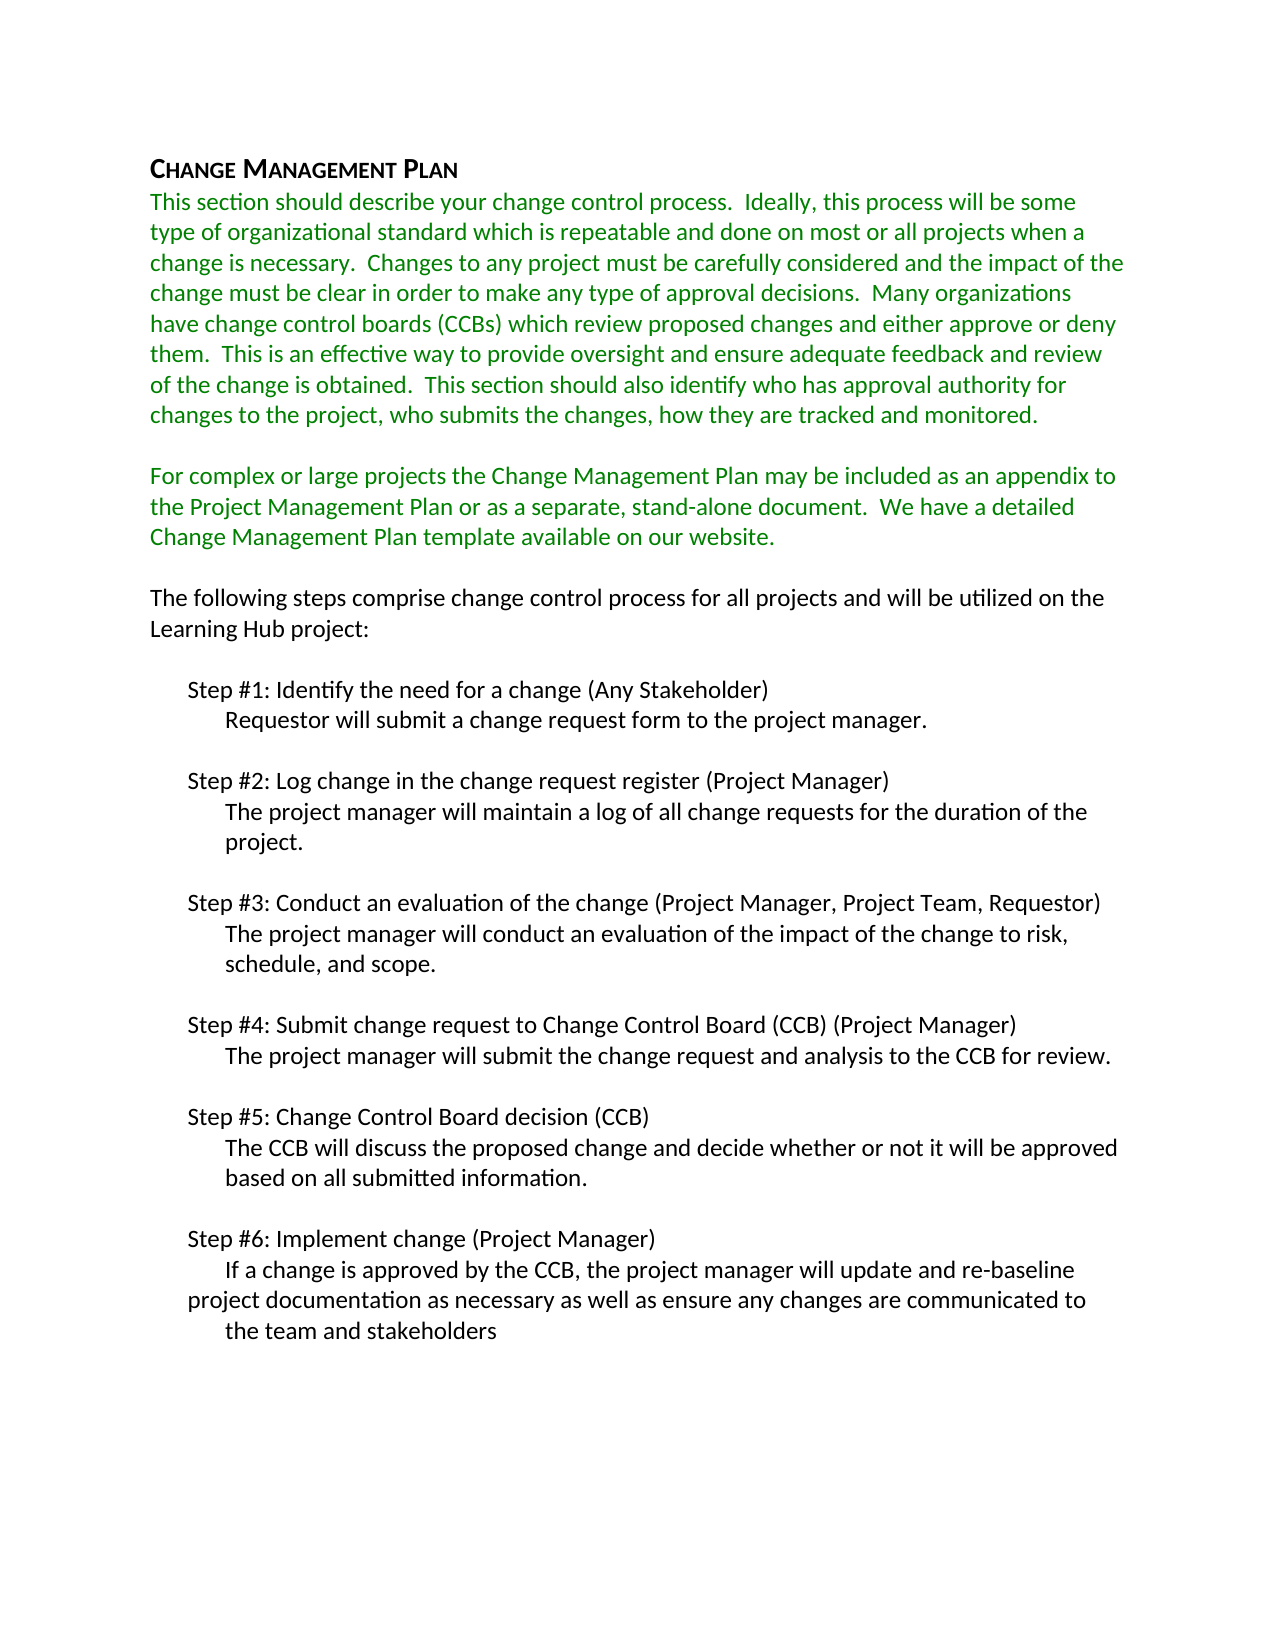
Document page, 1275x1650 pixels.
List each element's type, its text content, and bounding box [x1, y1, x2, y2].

text If a change is approved by the CCB, the project manager will update and re-baseline project documentation as necessary as well as ensure any changes are communicated to the team and stakeholders [187, 1254, 1125, 1345]
text Step #3: Conduct an evaluation of the change (Project Manager, Project Team, Requestor) The project manager will conduct an evaluation of the impact of the change to risk, schedule, and scope. [187, 888, 1125, 979]
text The project manager will submit the change request and analysis to the CCB for review. [187, 1040, 1125, 1071]
text Step #4: Submit change request to Change Control Board (CCB) (Project Manager) [187, 1010, 1125, 1040]
text Step #6: Implement change (Project Manager) [187, 1223, 1125, 1254]
text This section should describe your change control process. Ideally, this process will be some type of organizational standard which is repeatable and done on most or all projects when a change is necessary. Changes to any project must be carefully considered and the impact of the change must be clear in order to make any type of approval decisions. Many organizations have change control boards (CCBs) which review proposed changes and either approve or deny them. This is an effective way to provide oversight and ensure adequate feedback and review of the change is obtained. This section should also identify who has approval authority for changes to the project, who submits the changes, how they are tracked and monitored. [150, 186, 1125, 430]
text Step #5: Change Control Board decision (CCB) [187, 1101, 1125, 1132]
text Step #2: Log change in the change request register (Project Manager) [187, 766, 1125, 796]
text For complex or large projects the Change Management Plan may be included as an appendix to the Project Management Plan or as a separate, stand-alone document. We have a detailed Change Management Plan template available on our website. [150, 460, 1125, 552]
text Step #1: Identify the need for a change (Any Stakeholder) [187, 674, 1125, 704]
text The following steps comprise change control process for all projects and will be utilized on the Learning Hub project: [150, 582, 1125, 643]
text The project manager will maintain a log of all change requests for the duration of the project. [187, 796, 1125, 857]
text The CCB will discuss the proposed change and decide whether or not it will be approved based on all submitted information. [187, 1132, 1125, 1193]
subtitle Change Management Plan [150, 150, 1125, 186]
text Requestor will submit a change request form to the project manager. [187, 704, 1125, 735]
